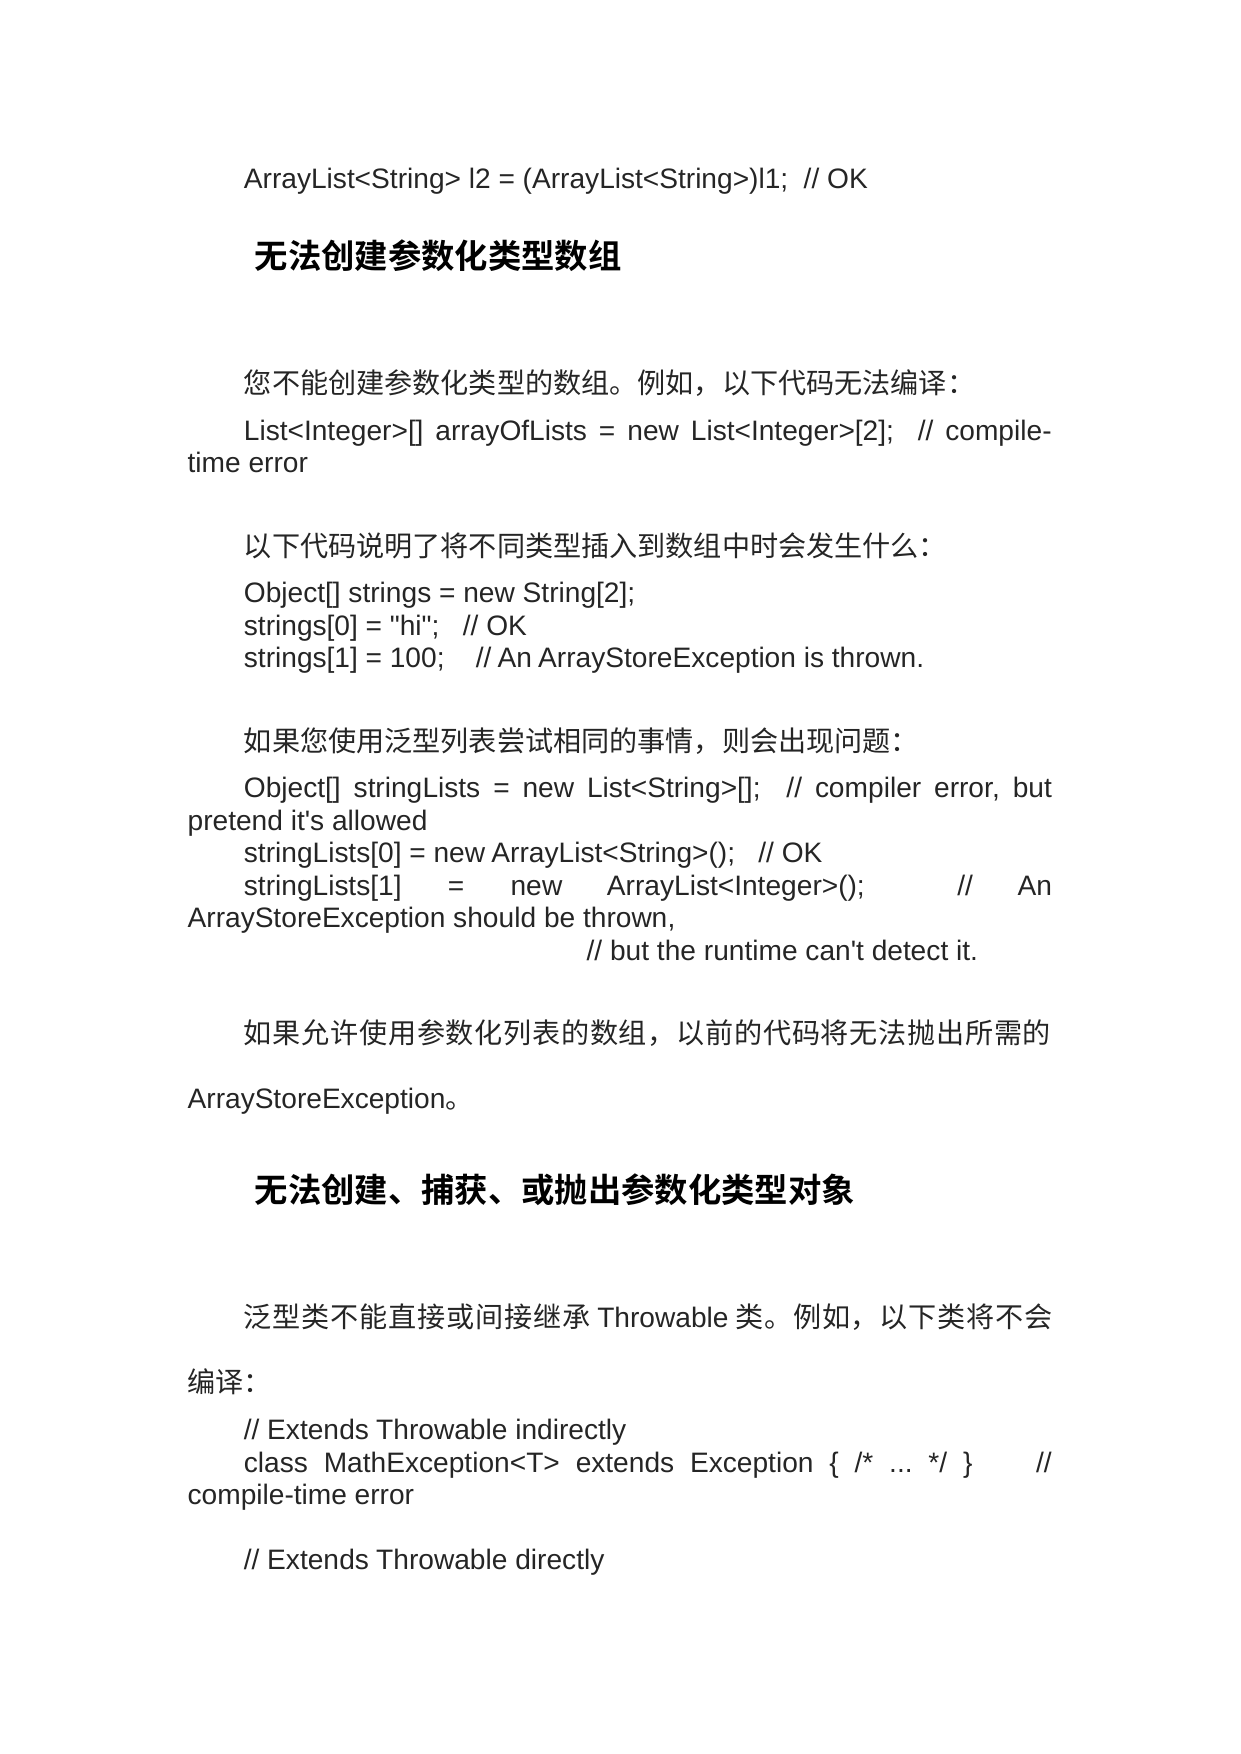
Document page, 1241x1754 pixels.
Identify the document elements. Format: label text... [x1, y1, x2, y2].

text strings[0] = "hi"; // OK [187, 609, 1053, 641]
text Object[] stringLists = new List<String>[]; // compiler error, but pretend it's allowed [187, 771, 1053, 836]
text 如果允许使用参数化列表的数组，以前的代码将无法抛出所需的ArrayStoreException。 [187, 999, 1053, 1129]
text stringLists[1] = new ArrayList<Integer>(); // An ArrayStoreException should be thrown, [187, 869, 1053, 934]
text // but the runtime can't detect it. [187, 934, 1053, 966]
text class MathException<T> extends Exception { /* ... */ } // compile-time error [187, 1446, 1053, 1511]
text ArrayList<String> l2 = (ArrayList<String>)l1; // OK [187, 162, 1053, 194]
text 如果您使用泛型列表尝试相同的事情，则会出现问题： [187, 706, 1053, 771]
text 您不能创建参数化类型的数组。例如，以下代码无法编译： [187, 349, 1053, 414]
subtitle 无法创建、捕获、或抛出参数化类型对象 [187, 1156, 1053, 1221]
text // Extends Throwable indirectly [187, 1413, 1053, 1446]
text List<Integer>[] arrayOfLists = new List<Integer>[2]; // compile-time error [187, 414, 1053, 479]
text 泛型类不能直接或间接继承Throwable类。例如，以下类将不会编译： [187, 1283, 1053, 1413]
subtitle 无法创建参数化类型数组 [187, 222, 1053, 287]
text stringLists[0] = new ArrayList<String>(); // OK [187, 836, 1053, 869]
text strings[1] = 100; // An ArrayStoreException is thrown. [187, 641, 1053, 674]
text // Extends Throwable directly [187, 1543, 1053, 1576]
text Object[] strings = new String[2]; [187, 576, 1053, 609]
text 以下代码说明了将不同类型插入到数组中时会发生什么： [187, 511, 1053, 576]
